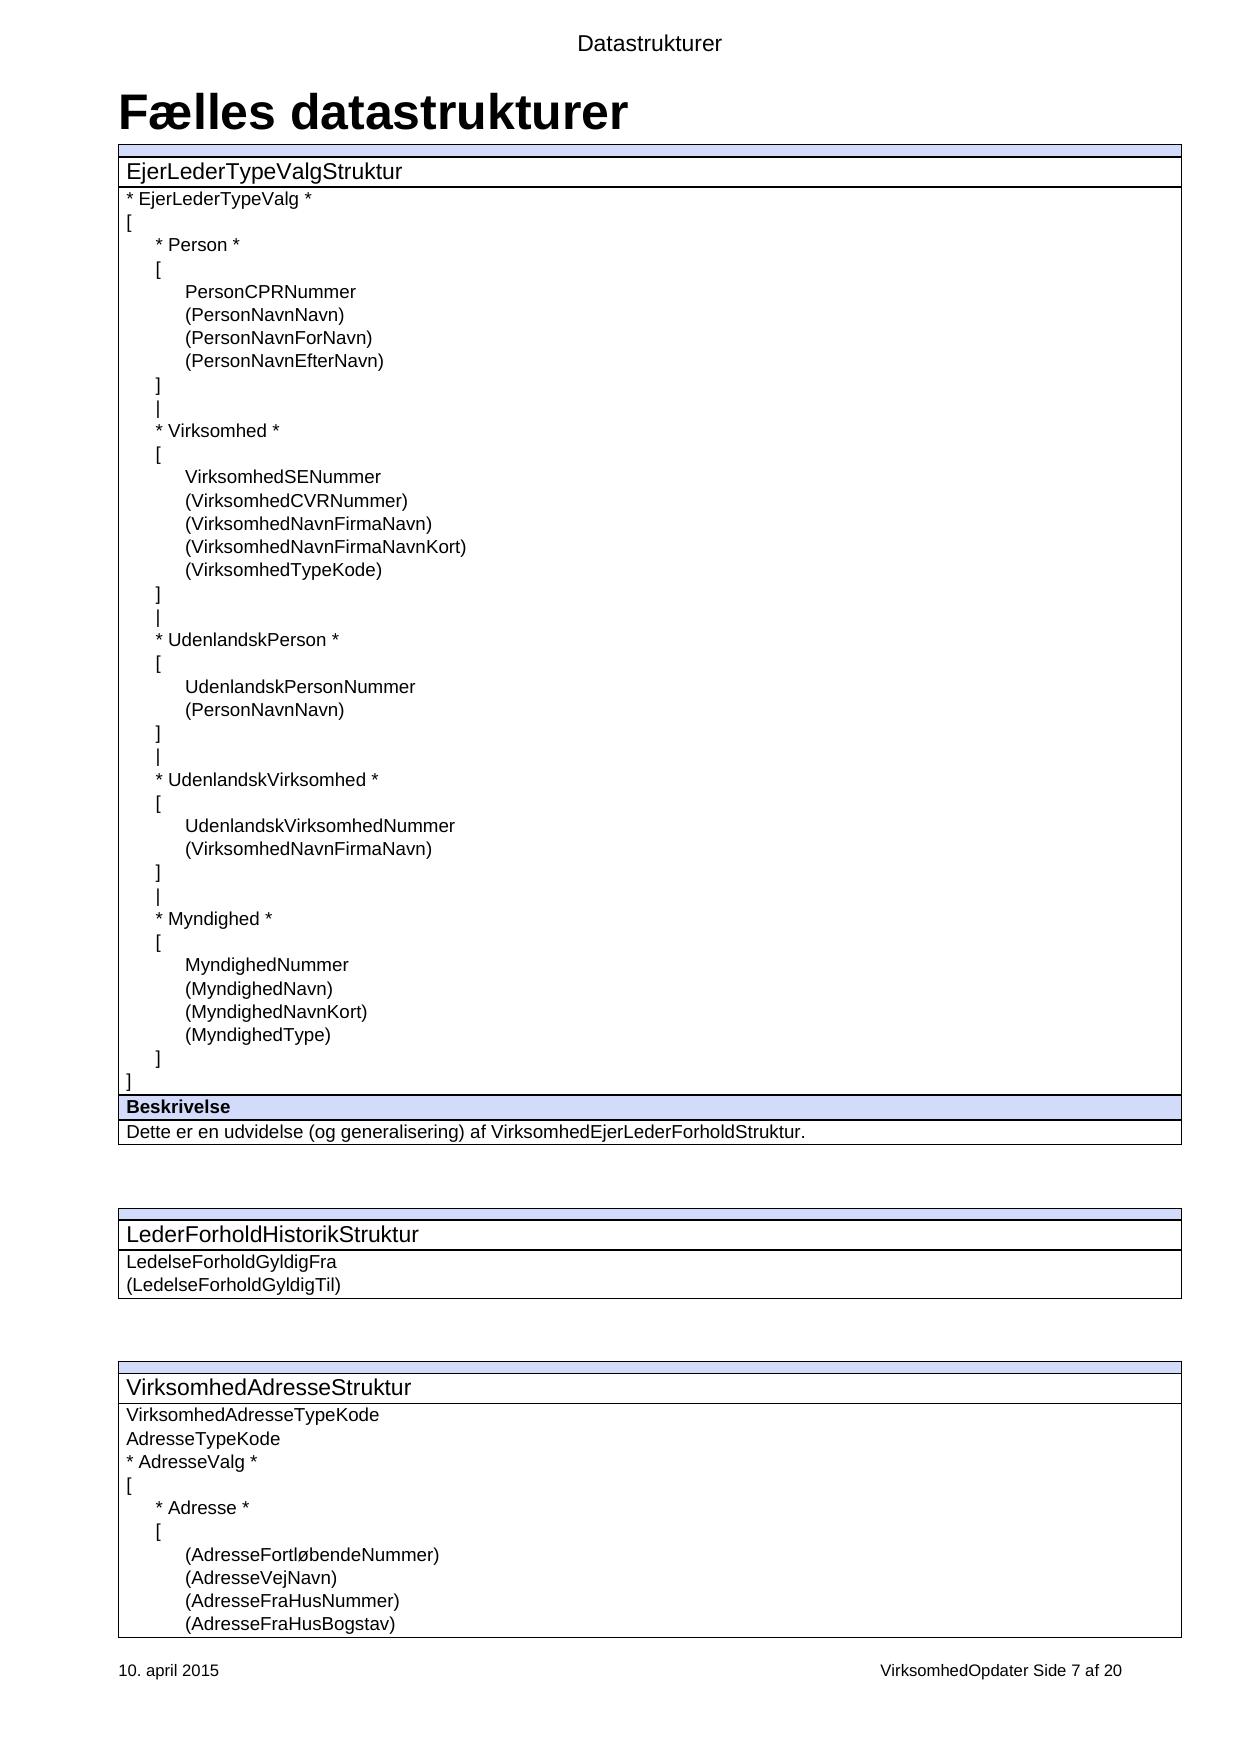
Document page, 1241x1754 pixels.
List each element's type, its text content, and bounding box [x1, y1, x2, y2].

table_cell * EjerLederTypeValg * [ * Person * [ PersonCPRNummer (PersonNavnNavn) (PersonNavnForNavn) (PersonNavnEfterNavn) ] | * Virksomhed * [ VirksomhedSENummer (VirksomhedCVRNummer) (VirksomhedNavnFirmaNavn) (VirksomhedNavnFirmaNavnKort) (VirksomhedTypeKode) ] | * UdenlandskPerson * [ UdenlandskPersonNummer (PersonNavnNavn) ] | * UdenlandskVirksomhed * [ UdenlandskVirksomhedNummer (VirksomhedNavnFirmaNavn) ] | * Myndighed * [ MyndighedNummer (MyndighedNavn) (MyndighedNavnKort) (MyndighedType) ] ] [119, 188, 1181, 1094]
table_header [119, 1362, 1181, 1373]
table_header [119, 1209, 1181, 1219]
table_cell LederForholdHistorikStruktur [119, 1221, 1181, 1249]
text Fælles datastrukturer [118, 82, 1181, 140]
table_header [119, 145, 1181, 156]
table_cell EjerLederTypeValgStruktur [119, 158, 1181, 186]
table_cell VirksomhedAdresseStruktur [119, 1374, 1181, 1403]
table_cell Dette er en udvidelse (og generalisering) af VirksomhedEjerLederForholdStruktur. [119, 1121, 1181, 1144]
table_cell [119, 1404, 1181, 1637]
table_cell Beskrivelse [119, 1096, 1181, 1119]
table_cell LedelseForholdGyldigFra (LedelseForholdGyldigTil) [119, 1251, 1181, 1298]
